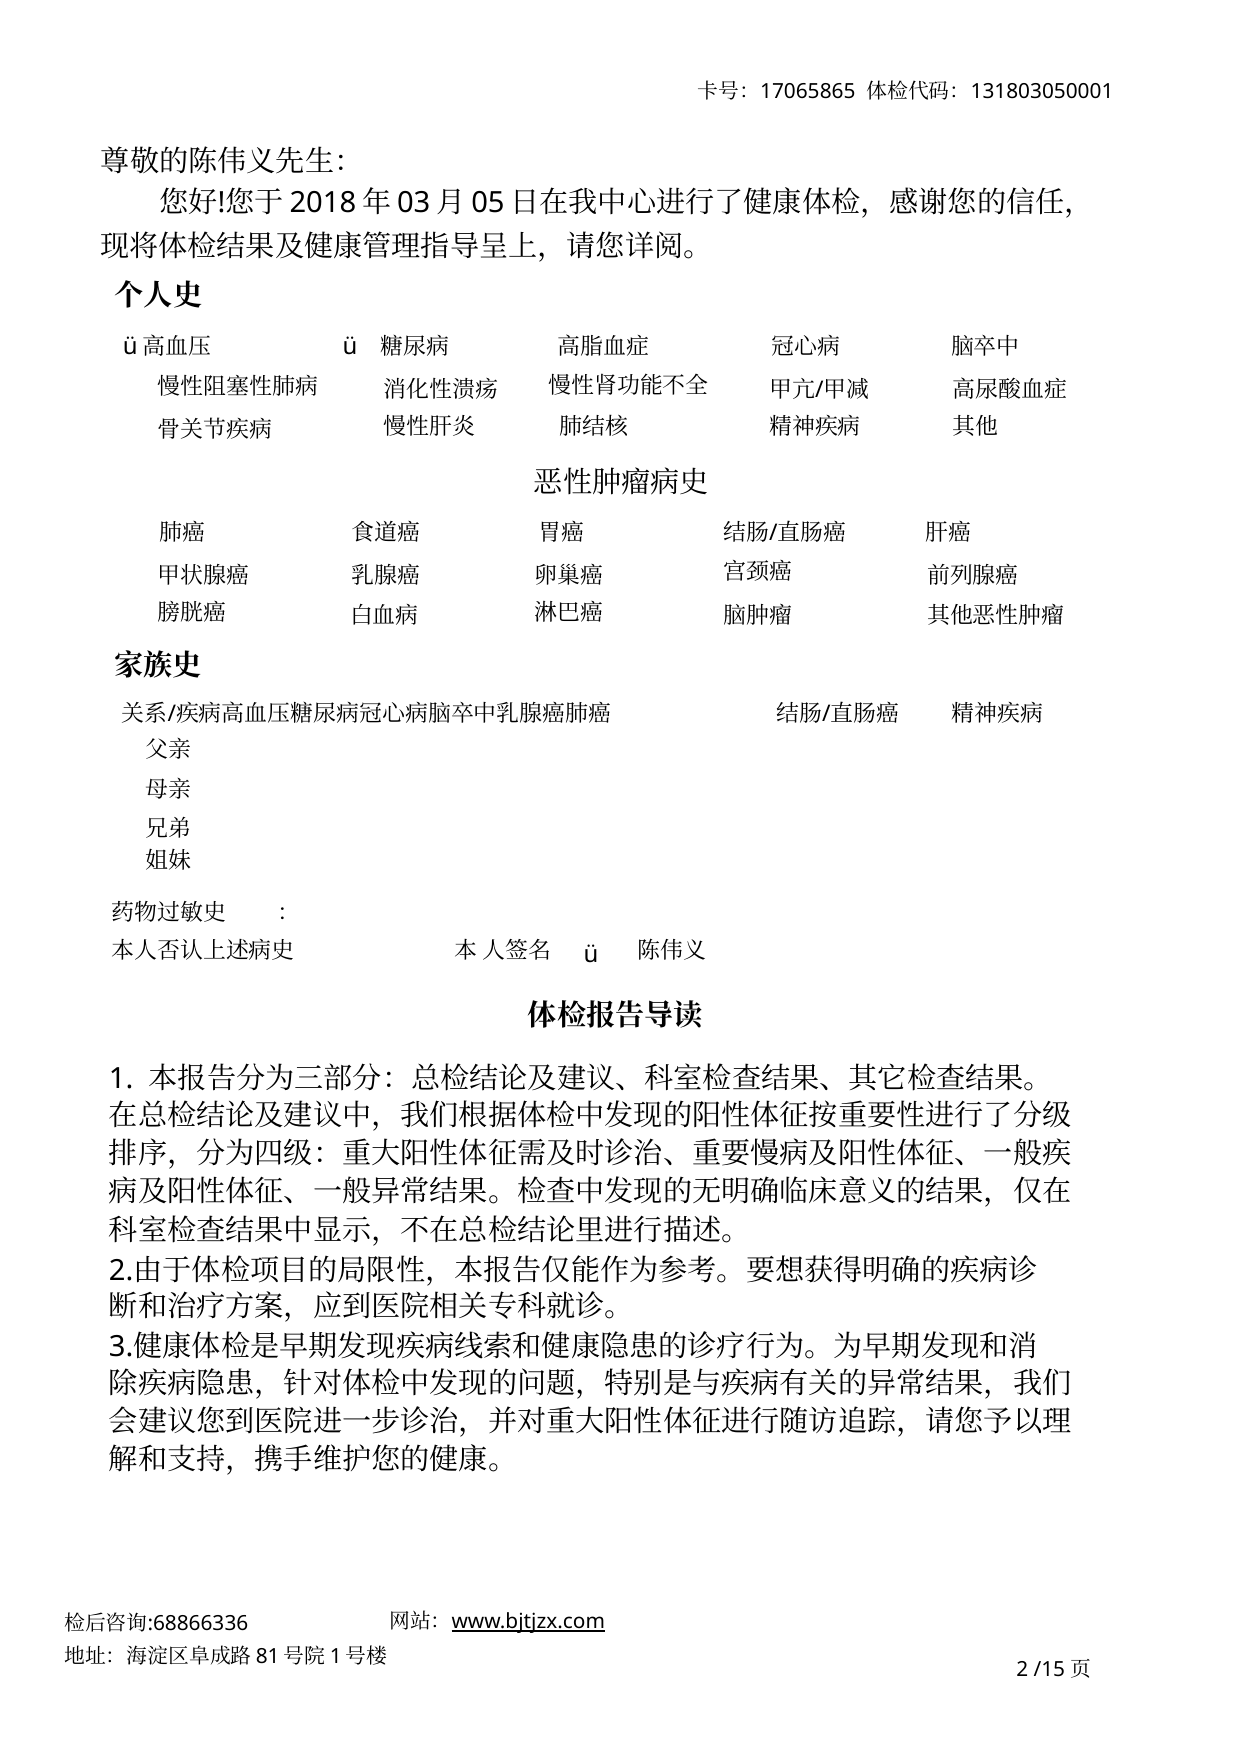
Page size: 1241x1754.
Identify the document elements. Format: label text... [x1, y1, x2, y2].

text 甲亢/甲减 [769, 379, 907, 402]
text 地址：海淀区阜成路81号院1号楼 [64, 1634, 414, 1671]
text 慢性肝炎 [383, 402, 532, 442]
text 卵巢癌 [534, 565, 639, 588]
text 科室检查结果中显示，不在总检结论里进行描述。 [109, 1209, 1227, 1248]
text 现将体检结果及健康管理指导呈上，请您详阅。 [100, 233, 812, 262]
text 除疾病隐患，针对体检中发现的问题，特别是与疾病有关的异常结果，我们 [109, 1362, 1229, 1401]
text 检后咨询:68866336 [64, 1614, 414, 1634]
text 您好!您于2018年03月05日在我中心进行了健康体检，感谢您的信任， [159, 189, 1202, 219]
text 父亲 [145, 739, 226, 762]
text 恶性肿瘤病史 [534, 469, 754, 498]
text 脑卒中 [951, 336, 1054, 359]
text 卡号：17065865 体检代码：131803050001 [697, 82, 1168, 103]
text 白血病 [350, 605, 453, 628]
text 淋巴癌 [534, 588, 639, 628]
text 排序，分为四级：重大阳性体征需及时诊治、重要慢病及阳性体征、一般疾 [109, 1133, 1227, 1171]
text 本 人签名 [454, 940, 580, 963]
text 断和治疗方案，应到医院相关专科就诊。 [109, 1286, 1229, 1324]
text 2.由于体检项目的局限性，本报告仅能作为参考。要想获得明确的疾病诊 [109, 1257, 1229, 1286]
text 1. 本报告分为三部分：总检结论及建议、科室检查结果、其它检查结果。 [109, 1066, 1227, 1095]
text 高尿酸血症 [952, 379, 1102, 402]
text 陈伟义 [637, 940, 740, 963]
text 其他恶性肿瘤 [927, 605, 1099, 628]
text 网站：www.bjtjzx.com [389, 1612, 630, 1633]
text 胃癌 [538, 522, 619, 545]
text 乳腺癌 [351, 565, 454, 588]
text 膀胱癌 [157, 588, 283, 628]
text 结肠/直肠癌 [776, 703, 937, 726]
text 兄弟 [145, 818, 226, 841]
text 脑肿瘤 [723, 605, 826, 628]
text 甲状腺癌 [157, 565, 283, 588]
text 慢性阻塞性肺病 [157, 360, 353, 403]
text 前列腺癌 [927, 565, 1053, 588]
text 本人否认上述病史 [111, 941, 329, 964]
text 宫颈癌 [723, 545, 884, 588]
text 病及阳性体征、一般异常结果。检查中发现的无明确临床意义的结果，仅在 [109, 1171, 1227, 1209]
text ： [277, 902, 334, 925]
text 药物过敏史 [111, 902, 261, 925]
text 在总检结论及建议中，我们根据体检中发现的阳性体征按重要性进行了分级 [109, 1095, 1227, 1133]
text 2 /15 页 [1016, 1659, 1128, 1680]
text 母亲 [146, 779, 226, 802]
text ü [342, 334, 389, 360]
text 关系/疾病高血压糖尿病冠心病脑卒中乳腺癌肺癌 [121, 703, 776, 726]
text 冠心病 [771, 336, 874, 359]
text 精神疾病 [769, 402, 907, 442]
text 食道癌 [351, 522, 454, 545]
text 个人史 [114, 282, 247, 312]
text 尊敬的陈伟义先生： [101, 148, 416, 177]
text ü [583, 942, 630, 968]
text 糖尿病 [380, 336, 483, 359]
text 肝癌 [925, 522, 1006, 545]
text 会建议您到医院进一步诊治，并对重大阳性体征进行随访追踪，请您予以理 [109, 1401, 1229, 1439]
text 精神疾病 [951, 703, 1077, 726]
text ü高血压 [123, 334, 342, 360]
text 其他 [952, 402, 1102, 442]
text 肺癌 [159, 522, 239, 545]
text 解和支持，携手维护您的健康。 [109, 1439, 1229, 1477]
text 高脂血症 [557, 336, 743, 359]
text 姐妹 [145, 841, 226, 876]
text 结肠/直肠癌 [723, 522, 884, 545]
text 肺结核 [559, 402, 743, 442]
text 3.健康体检是早期发现疾病线索和健康隐患的诊疗行为。为早期发现和消 [109, 1333, 1229, 1362]
text 慢性肾功能不全 [548, 359, 743, 402]
text 骨关节疾病 [157, 419, 307, 442]
text 体检报告导读 [528, 1002, 749, 1031]
text 消化性溃疡 [383, 379, 532, 402]
text 家族史 [114, 652, 246, 681]
